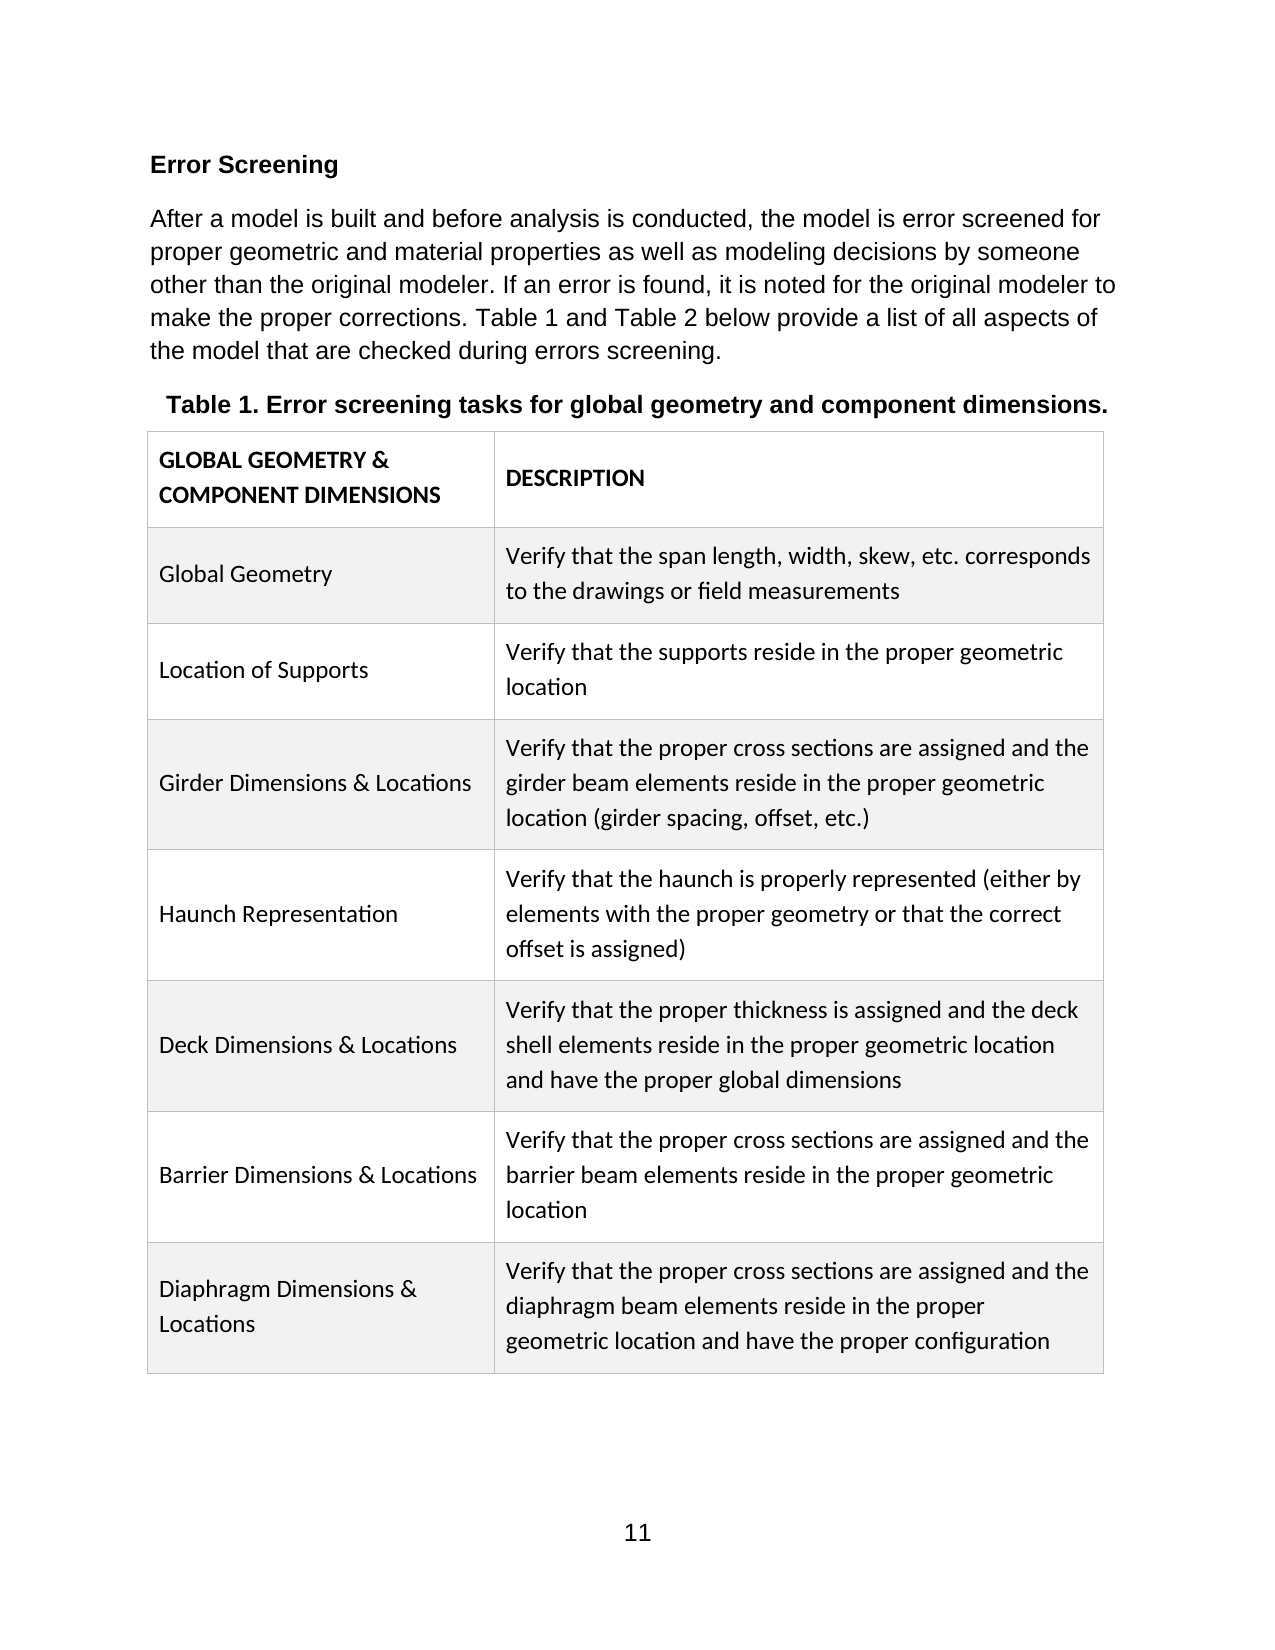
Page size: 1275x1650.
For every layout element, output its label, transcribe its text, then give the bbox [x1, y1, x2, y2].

table_cell Verify that the proper thickness is assigned and the deck shell elements reside in the proper geometric location and have the proper global dimensions [495, 981, 1103, 1111]
table_cell Location of Supports [148, 624, 494, 718]
subtitle Error Screening [150, 150, 1125, 179]
table_cell Deck Dimensions & Locations [148, 981, 494, 1111]
table_cell Verify that the proper cross sections are assigned and the barrier beam elements reside in the proper geometric location [495, 1112, 1103, 1242]
table_cell Global Geometry [148, 528, 494, 623]
table_header GLOBAL GEOMETRY & COMPONENT DIMENSIONS [148, 432, 494, 527]
table_cell Verify that the proper cross sections are assigned and the girder beam elements reside in the proper geometric location (girder spacing, offset, etc.) [495, 720, 1103, 849]
text After a model is built and before analysis is conducted, the model is error screened for proper geometric and material properties as well as modeling decisions by someone other than the original modeler. If an error is found, it is noted for the original modeler to make the proper corrections. Table 1 and Table 2 below provide a list of all aspects of the model that are checked during errors screening. [150, 204, 1125, 365]
table_header DESCRIPTION [495, 432, 1103, 527]
table_cell Barrier Dimensions & Locations [148, 1112, 494, 1242]
table_cell Haunch Representation [148, 850, 494, 980]
table_cell Verify that the haunch is properly represented (either by elements with the proper geometry or that the correct offset is assigned) [495, 850, 1103, 980]
table_cell Verify that the span length, width, skew, etc. corresponds to the drawings or field measurements [495, 528, 1103, 623]
table_cell Verify that the proper cross sections are assigned and the diaphragm beam elements reside in the proper geometric location and have the proper configuration [495, 1243, 1103, 1373]
table_cell Girder Dimensions & Locations [148, 720, 494, 849]
table_cell Verify that the supports reside in the proper geometric location [495, 624, 1103, 718]
table_cell Diaphragm Dimensions & Locations [148, 1243, 494, 1373]
